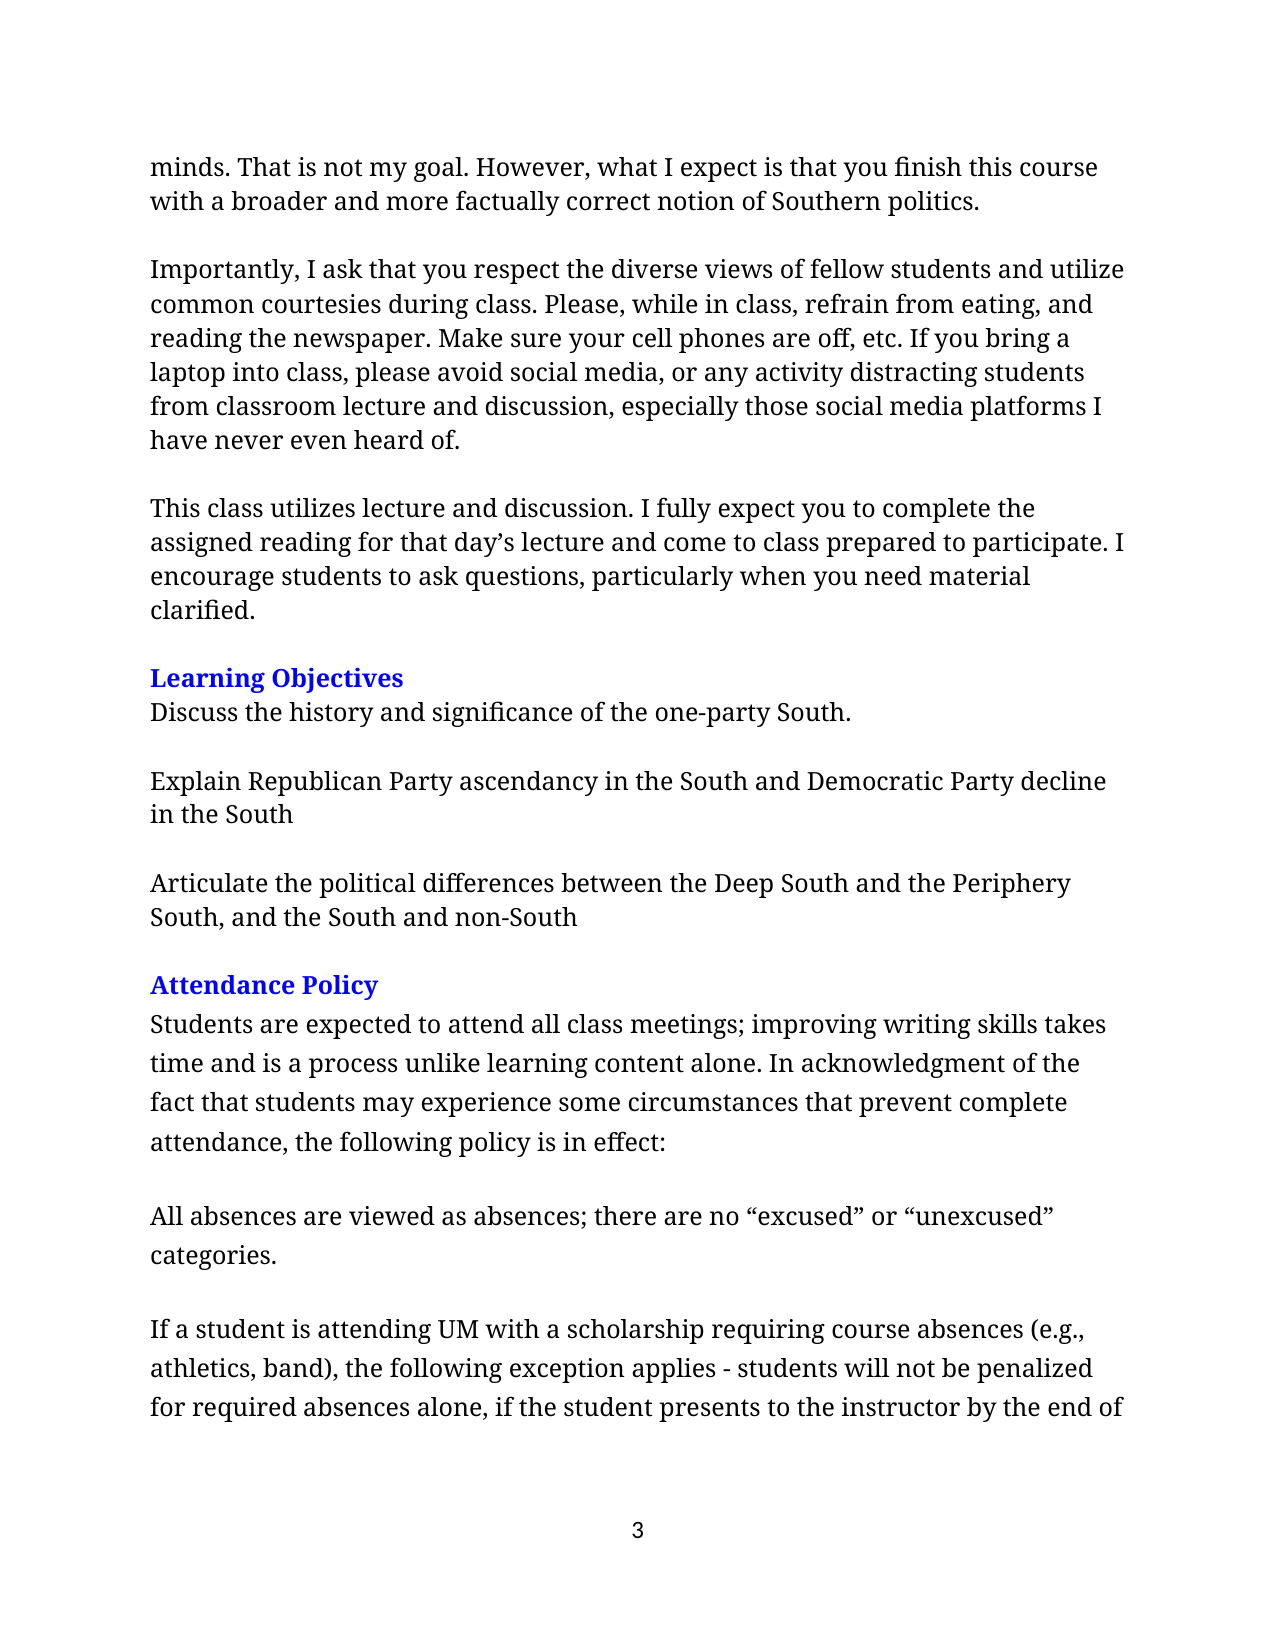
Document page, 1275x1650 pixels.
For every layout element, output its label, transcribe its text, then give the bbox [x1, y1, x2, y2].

text Students are expected to attend all class meetings; improving writing skills takes time and is a process unlike learning content alone. In acknowledgment of the fact that students may experience some circumstances that prevent complete attendance, the following policy is in effect: [150, 1007, 1125, 1158]
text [150, 1312, 1125, 1424]
text Explain Republican Party ascendancy in the South and Democratic Party decline in the South [150, 763, 1125, 831]
text This class utilizes lecture and discussion. I fully expect you to complete the assigned reading for that day’s lecture and come to class prepared to participate. I encourage students to ask questions, particularly when you need material clarified. [150, 491, 1125, 627]
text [150, 150, 1125, 218]
text All absences are viewed as absences; there are no “excused” or “unexcused” categories. [150, 1198, 1125, 1272]
text Importantly, I ask that you respect the diverse views of fellow students and utilize common courtesies during class. Please, while in class, refrain from eating, and reading the newspaper. Make sure your cell phones are off, etc. If you bring a laptop into class, please avoid social media, or any activity distracting students from classroom lecture and discussion, especially those social media platforms I have never even heard of. [150, 252, 1125, 457]
text Attendance Policy [150, 967, 1125, 1002]
text Learning Objectives [150, 661, 1125, 695]
text Articulate the political differences between the Deep South and the Periphery South, and the South and non-South [150, 865, 1125, 933]
text Discuss the history and significance of the one-party South. [150, 695, 1125, 729]
